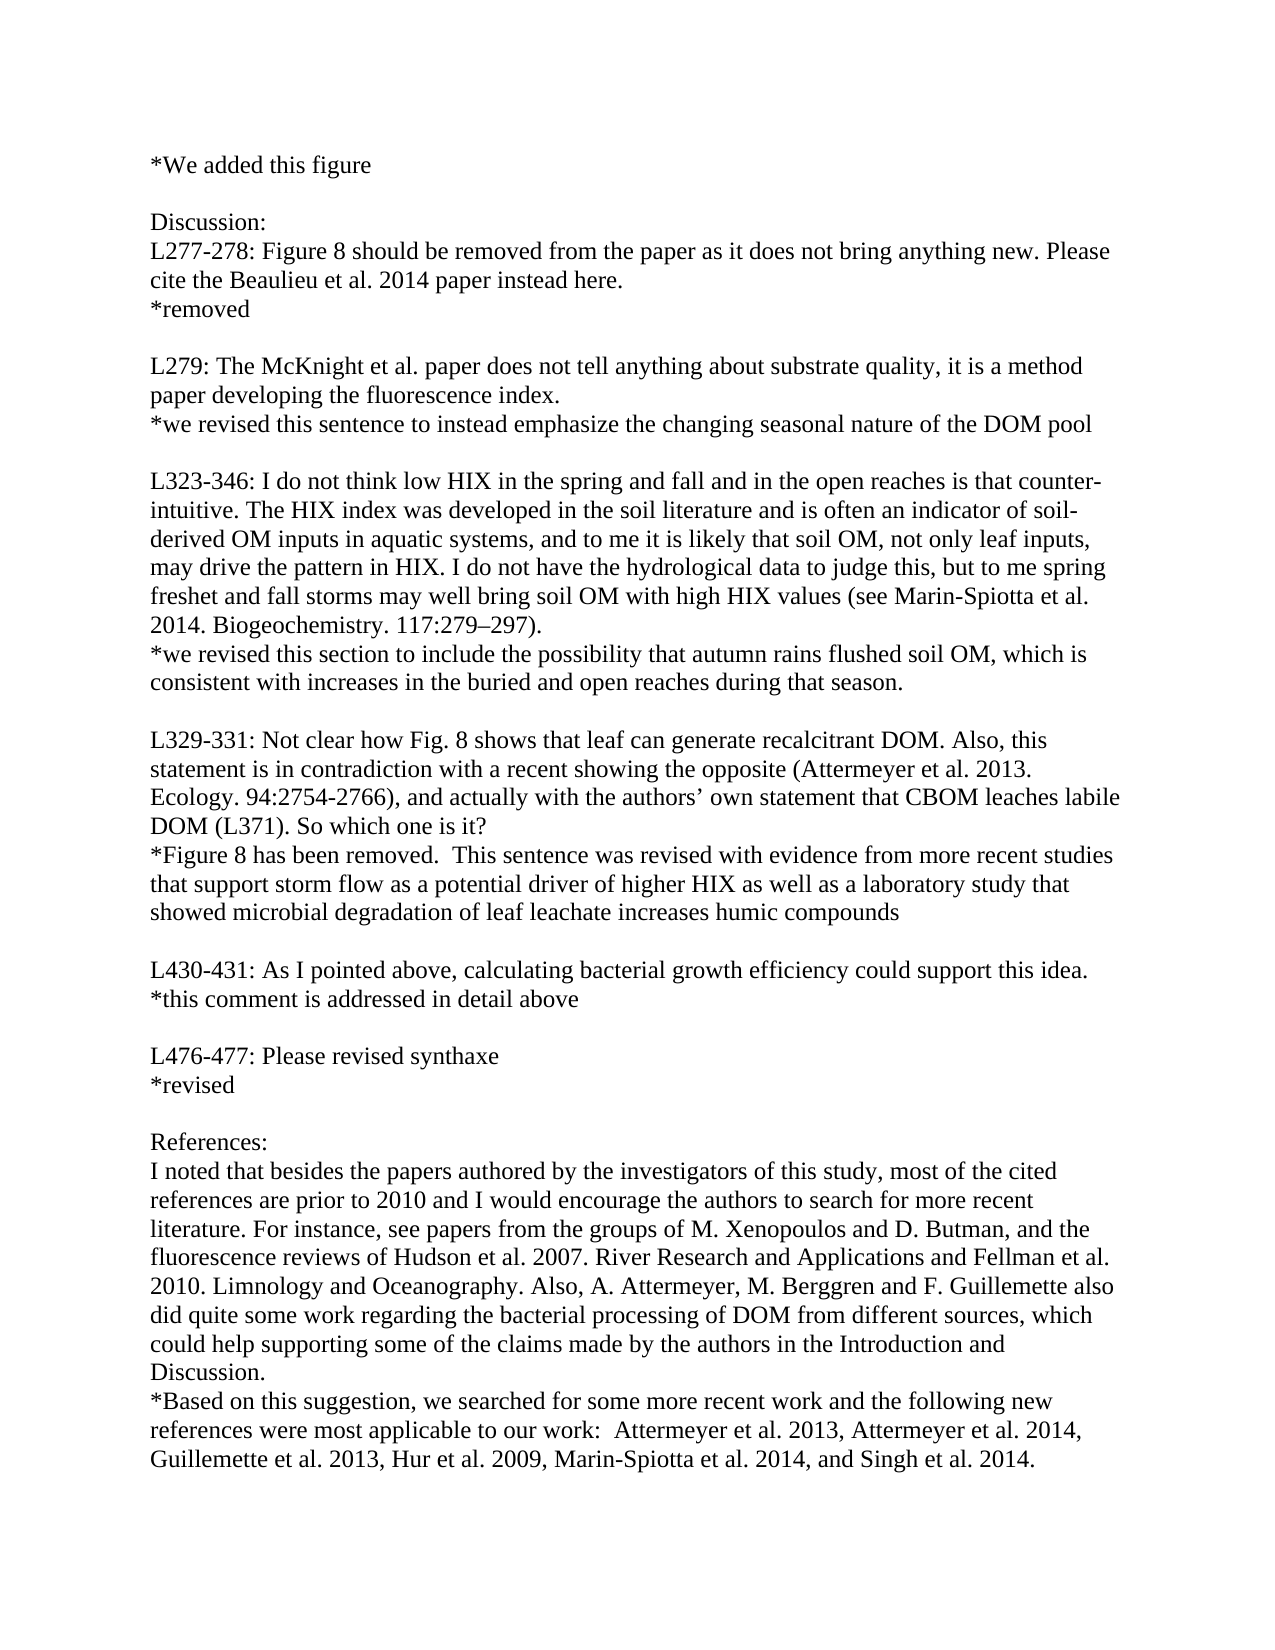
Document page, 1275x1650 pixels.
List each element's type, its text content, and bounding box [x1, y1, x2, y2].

text L279: The McKnight et al. paper does not tell anything about substrate quality, it is a method paper developing the fluorescence index. [150, 322, 1125, 409]
text *we revised this sentence to instead emphasize the changing seasonal nature of the DOM pool [150, 409, 1125, 437]
text *We added this figure Discussion: L277-278: Figure 8 should be removed from the paper as it does not bring anything new. Please cite the Beaulieu et al. 2014 paper instead here. [150, 150, 1125, 294]
text L476-477: Please revised synthaxe *revised [150, 1041, 1125, 1099]
text *we revised this section to include the possibility that autumn rains flushed soil OM, which is consistent with increases in the buried and open reaches during that season. [150, 639, 1125, 696]
text References: I noted that besides the papers authored by the investigators of this study, most of the cited references are prior to 2010 and I would encourage the authors to search for more recent literature. For instance, see papers from the groups of M. Xenopoulos and D. Butman, and the fluorescence reviews of Hudson et al. 2007. River Research and Applications and Fellman et al. 2010. Limnology and Oceanography. Also, A. Attermeyer, M. Berggren and F. Guillemette also did quite some work regarding the bacterial processing of DOM from different sources, which could help supporting some of the claims made by the authors in the Introduction and Discussion. [150, 1099, 1125, 1386]
text *this comment is addressed in detail above [150, 984, 1125, 1041]
text L430-431: As I pointed above, calculating bacterial growth efficiency could support this idea. [150, 926, 1125, 984]
text *removed [150, 294, 1125, 322]
text *Figure 8 has been removed. This sentence was revised with evidence from more recent studies that support storm flow as a potential driver of higher HIX as well as a laboratory study that showed microbial degradation of leaf leachate increases humic compounds [150, 840, 1125, 926]
text L329-331: Not clear how Fig. 8 shows that leaf can generate recalcitrant DOM. Also, this statement is in contradiction with a recent showing the opposite (Attermeyer et al. 2013. Ecology. 94:2754-2766), and actually with the authors’ own statement that CBOM leaches labile DOM (L371). So which one is it? [150, 696, 1125, 840]
